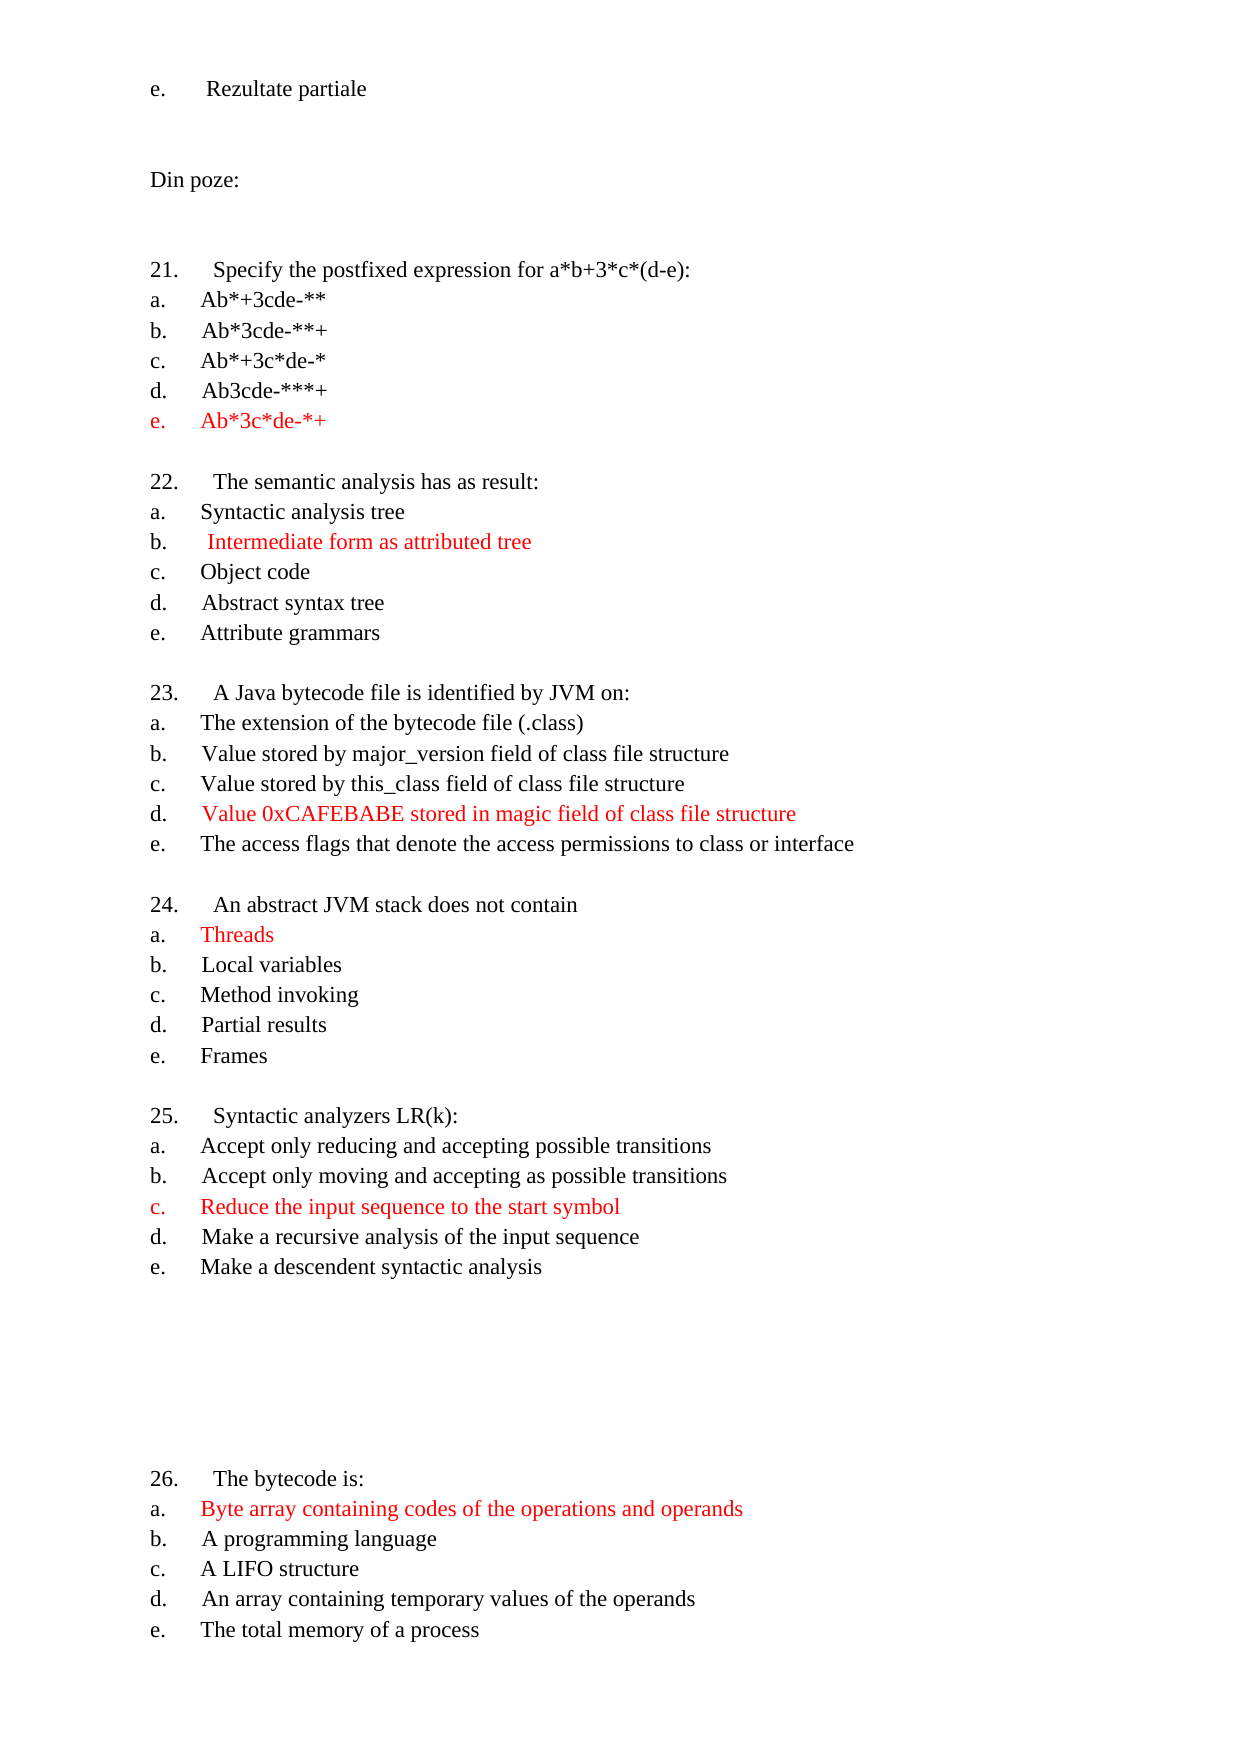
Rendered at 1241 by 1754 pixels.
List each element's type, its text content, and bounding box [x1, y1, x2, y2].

text c. A LIFO structure [150, 1555, 1090, 1582]
text b. Value stored by major_version field of class file structure [150, 739, 1090, 766]
text 24. An abstract JVM stack does not contain [150, 891, 1090, 917]
text d. Ab3cde-***+ [150, 377, 1090, 403]
text e. Rezultate partiale [150, 75, 1090, 101]
text e. The total memory of a process [150, 1616, 1090, 1642]
text 21. Specify the postfixed expression for a*b+3*c*(d-e): [150, 256, 1090, 283]
text 22. The semantic analysis has as result: [150, 468, 1090, 494]
text a. Accept only reducing and accepting possible transitions [150, 1132, 1090, 1159]
text b. Ab*3cde-**+ [150, 317, 1090, 343]
text a. Syntactic analysis tree [150, 498, 1090, 524]
text a. Byte array containing codes of the operations and operands [150, 1495, 1090, 1521]
text d. Abstract syntax tree [150, 588, 1090, 615]
text e. Make a descendent syntactic analysis [150, 1253, 1090, 1279]
text c. Object code [150, 558, 1090, 585]
text c. Reduce the input sequence to the start symbol [150, 1193, 1090, 1219]
text c. Ab*+3c*de-* [150, 347, 1090, 373]
text e. Frames [150, 1042, 1090, 1068]
text d. Partial results [150, 1011, 1090, 1038]
text c. Method invoking [150, 981, 1090, 1008]
text 26. The bytecode is: [150, 1464, 1090, 1491]
text e. The access flags that denote the access permissions to class or interface [150, 830, 1090, 857]
text a. Threads [150, 921, 1090, 947]
text b. Local variables [150, 951, 1090, 977]
text a. Ab*+3cde-** [150, 286, 1090, 313]
text 23. A Java bytecode file is identified by JVM on: [150, 679, 1090, 706]
text b. Intermediate form as attributed tree [150, 528, 1090, 554]
text e. Ab*3c*de-*+ [150, 407, 1090, 434]
text b. Accept only moving and accepting as possible transitions [150, 1162, 1090, 1189]
text c. Value stored by this_class field of class file structure [150, 770, 1090, 796]
text e. Attribute grammars [150, 619, 1090, 645]
text b. A programming language [150, 1525, 1090, 1551]
text 25. Syntactic analyzers LR(k): [150, 1102, 1090, 1128]
text a. The extension of the bytecode file (.class) [150, 709, 1090, 736]
text Din poze: [150, 166, 1090, 192]
text d. Value 0xCAFEBABE stored in magic field of class file structure [150, 800, 1090, 826]
text d. Make a recursive analysis of the input sequence [150, 1223, 1090, 1249]
text d. An array containing temporary values of the operands [150, 1585, 1090, 1612]
